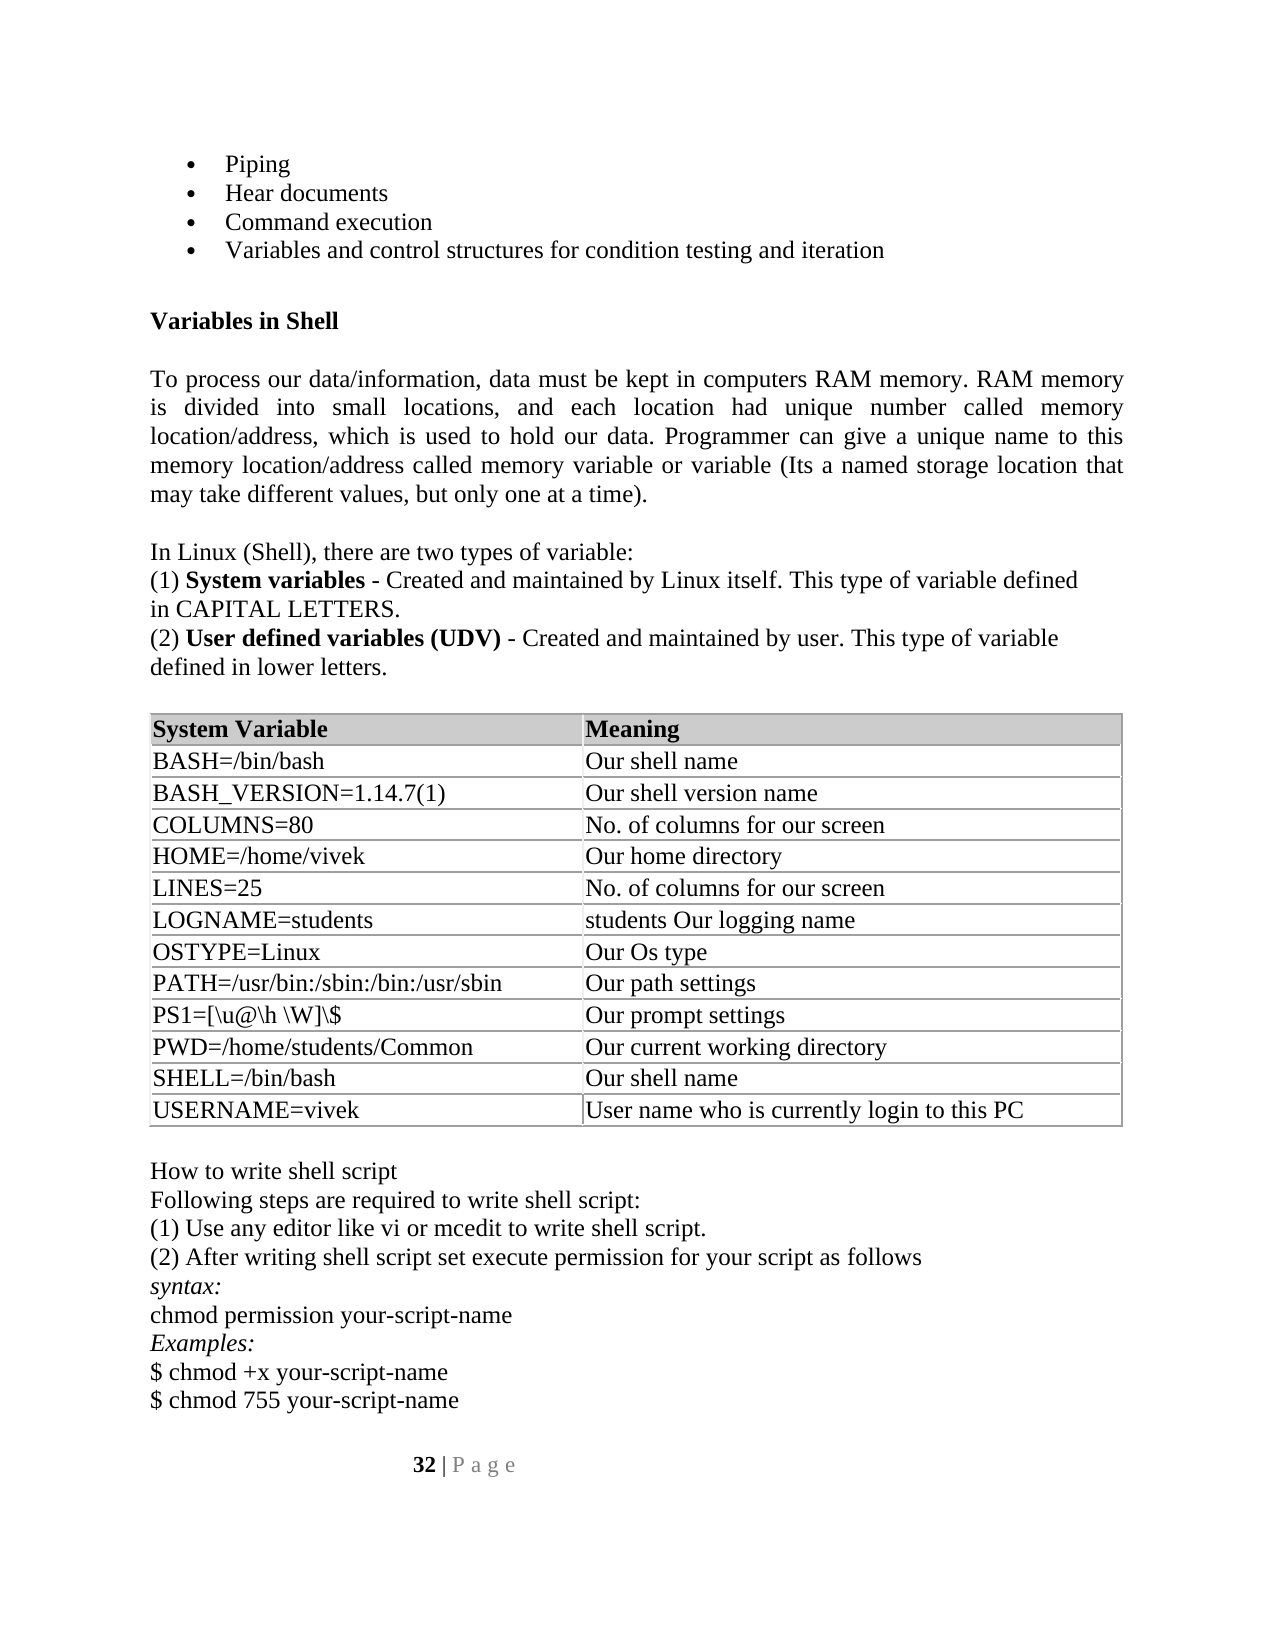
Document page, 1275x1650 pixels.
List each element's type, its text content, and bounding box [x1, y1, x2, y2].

table_cell Our shell name [584, 744, 1121, 776]
table_cell Our home directory [584, 839, 1121, 871]
list System variables - Created and maintained by Linux itself. This type of variable defined in CAPITAL LETTERS. [150, 566, 1104, 623]
list After writing shell script set execute permission for your script as follows [150, 1242, 1173, 1271]
table_header Meaning [584, 715, 1121, 744]
table_cell PATH=/usr/bin:/sbin:/bin:/usr/sbin [151, 968, 582, 998]
subtitle Variables in Shell [150, 306, 1173, 335]
text chmod permission your-script-name [150, 1300, 1173, 1328]
table_cell SHELL=/bin/bash [151, 1064, 582, 1093]
text How to write shell script [150, 1156, 1173, 1184]
text $ chmod +x your-script-name [150, 1357, 1173, 1386]
table_cell Our shell name [584, 1061, 1121, 1093]
text Following steps are required to write shell script: [150, 1185, 1173, 1213]
table_cell Our current working directory [584, 1030, 1121, 1061]
table_cell Our Os type [584, 934, 1121, 966]
table_cell No. of columns for our screen [584, 808, 1121, 839]
list Use any editor like vi or mcedit to write shell script. [150, 1213, 1173, 1242]
list Variables and control structures for condition testing and iteration [187, 235, 1173, 264]
table_cell Our prompt settings [584, 998, 1121, 1029]
list Command execution [187, 207, 1173, 235]
text syntax: [150, 1271, 1173, 1300]
table_cell PS1=[\u@\h \W]\$ [151, 1000, 582, 1029]
table_cell LINES=25 [151, 873, 582, 903]
table_cell User name who is currently login to this PC [582, 1093, 1121, 1125]
table_cell OSTYPE=Linux [151, 936, 582, 966]
table_cell LOGNAME=students [151, 905, 582, 934]
table_cell Our shell version name [584, 776, 1121, 807]
text To process our data/information, data must be kept in computers RAM memory. RAM memory is divided into small locations, and each location had unique number called memory location/address, which is used to hold our data. Programmer can give a unique name to this memory location/address called memory variable or variable (Its a named storage location that may take different values, but only one at a time). [150, 364, 1125, 507]
table_header System Variable [151, 715, 582, 744]
text $ chmod 755 your-script-name [150, 1386, 1173, 1414]
table_cell USERNAME=vivek [151, 1095, 582, 1125]
list User defined variables (UDV) - Created and maintained by user. This type of variable defined in lower letters. [150, 623, 1059, 681]
table_cell BASH_VERSION=1.14.7(1) [151, 778, 582, 807]
table_cell No. of columns for our screen [584, 871, 1121, 903]
list Piping [187, 149, 1173, 178]
table_cell BASH=/bin/bash [151, 746, 582, 776]
table_cell PWD=/home/students/Common [151, 1032, 582, 1061]
table_cell COLUMNS=80 [151, 810, 582, 839]
list Hear documents [187, 178, 1173, 207]
text In Linux (Shell), there are two types of variable: [150, 537, 1173, 566]
table_cell HOME=/home/vivek [151, 841, 582, 871]
text Examples: [150, 1328, 1173, 1357]
table_cell Our path settings [584, 966, 1121, 998]
table_cell students Our logging name [584, 903, 1121, 934]
